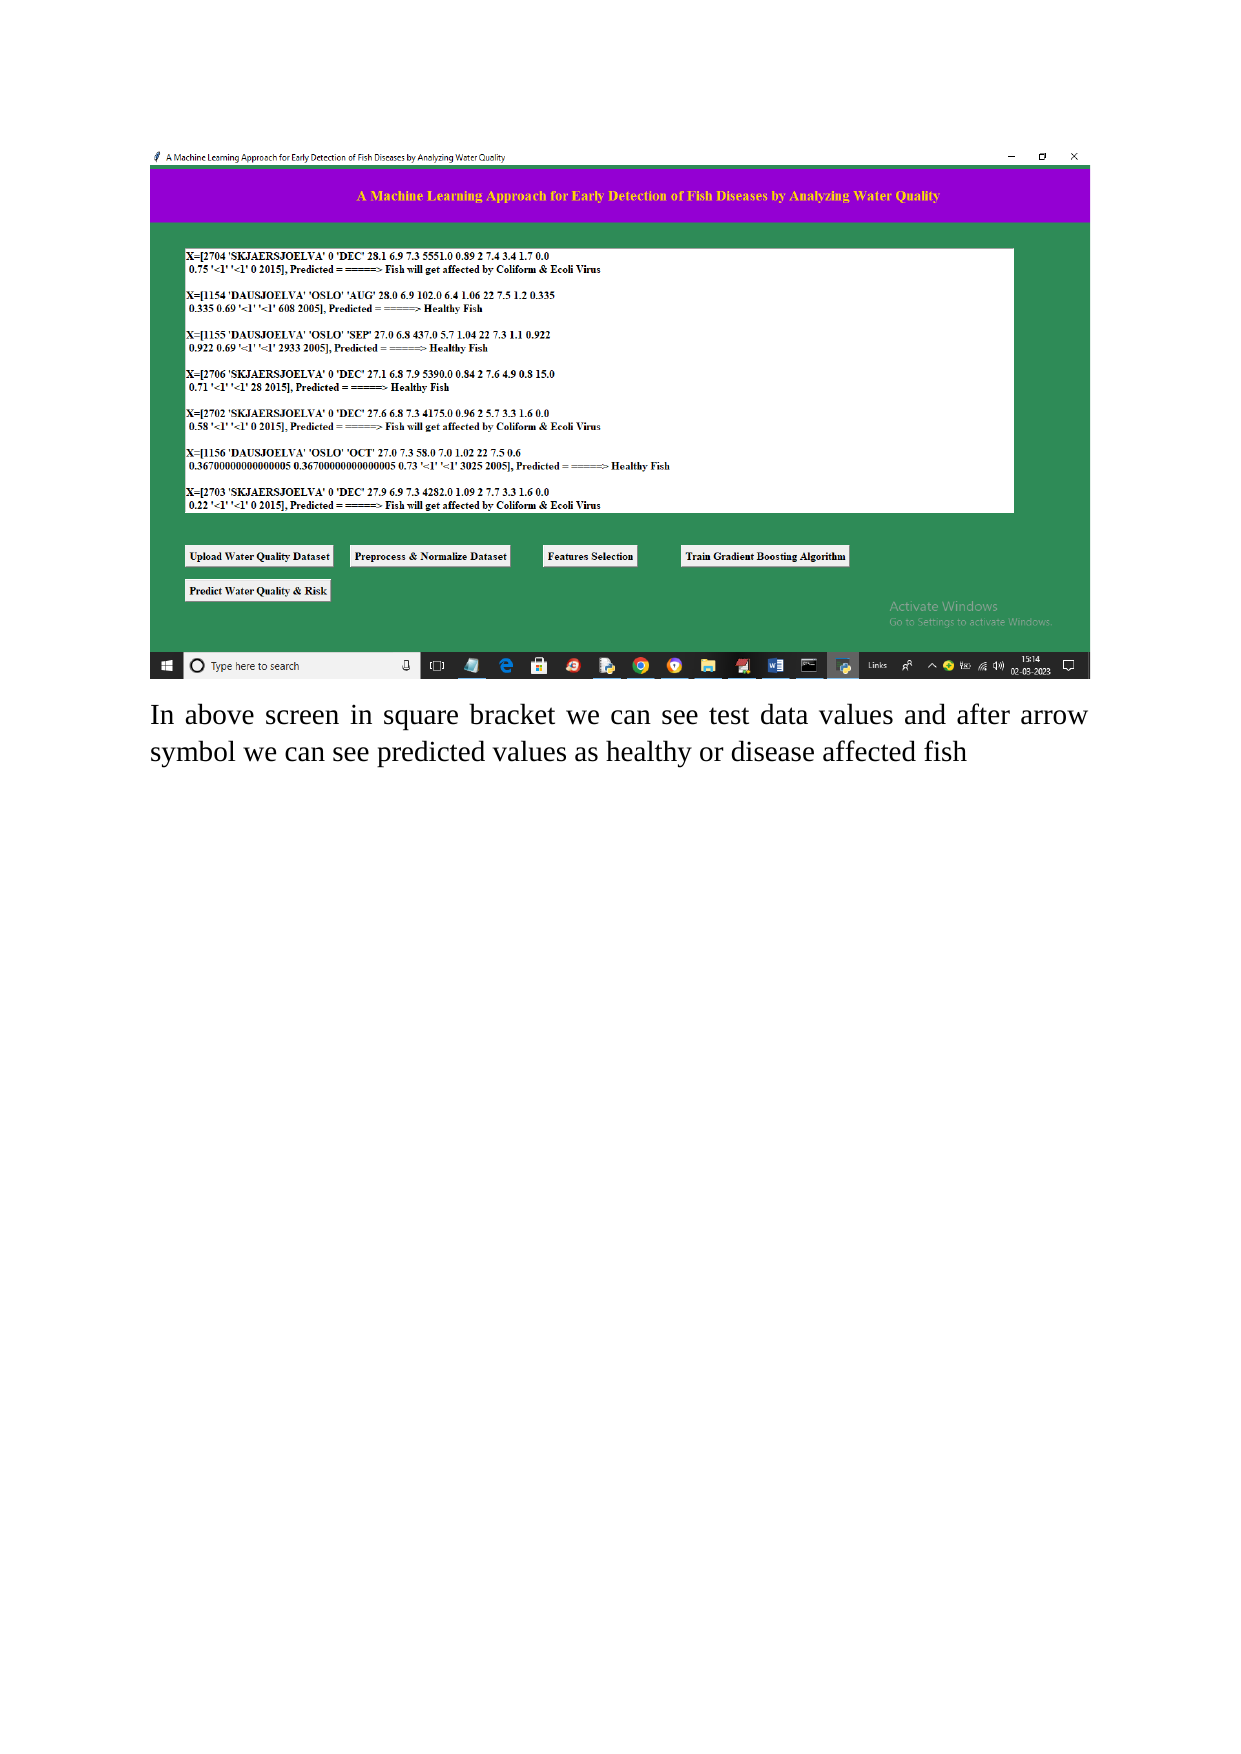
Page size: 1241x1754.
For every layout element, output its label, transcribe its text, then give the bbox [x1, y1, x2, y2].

text In above screen in square bracket we can see test data values and after arrow symbol we can see predicted values as healthy or disease affected fish [150, 697, 1090, 767]
picture [150, 150, 1091, 679]
